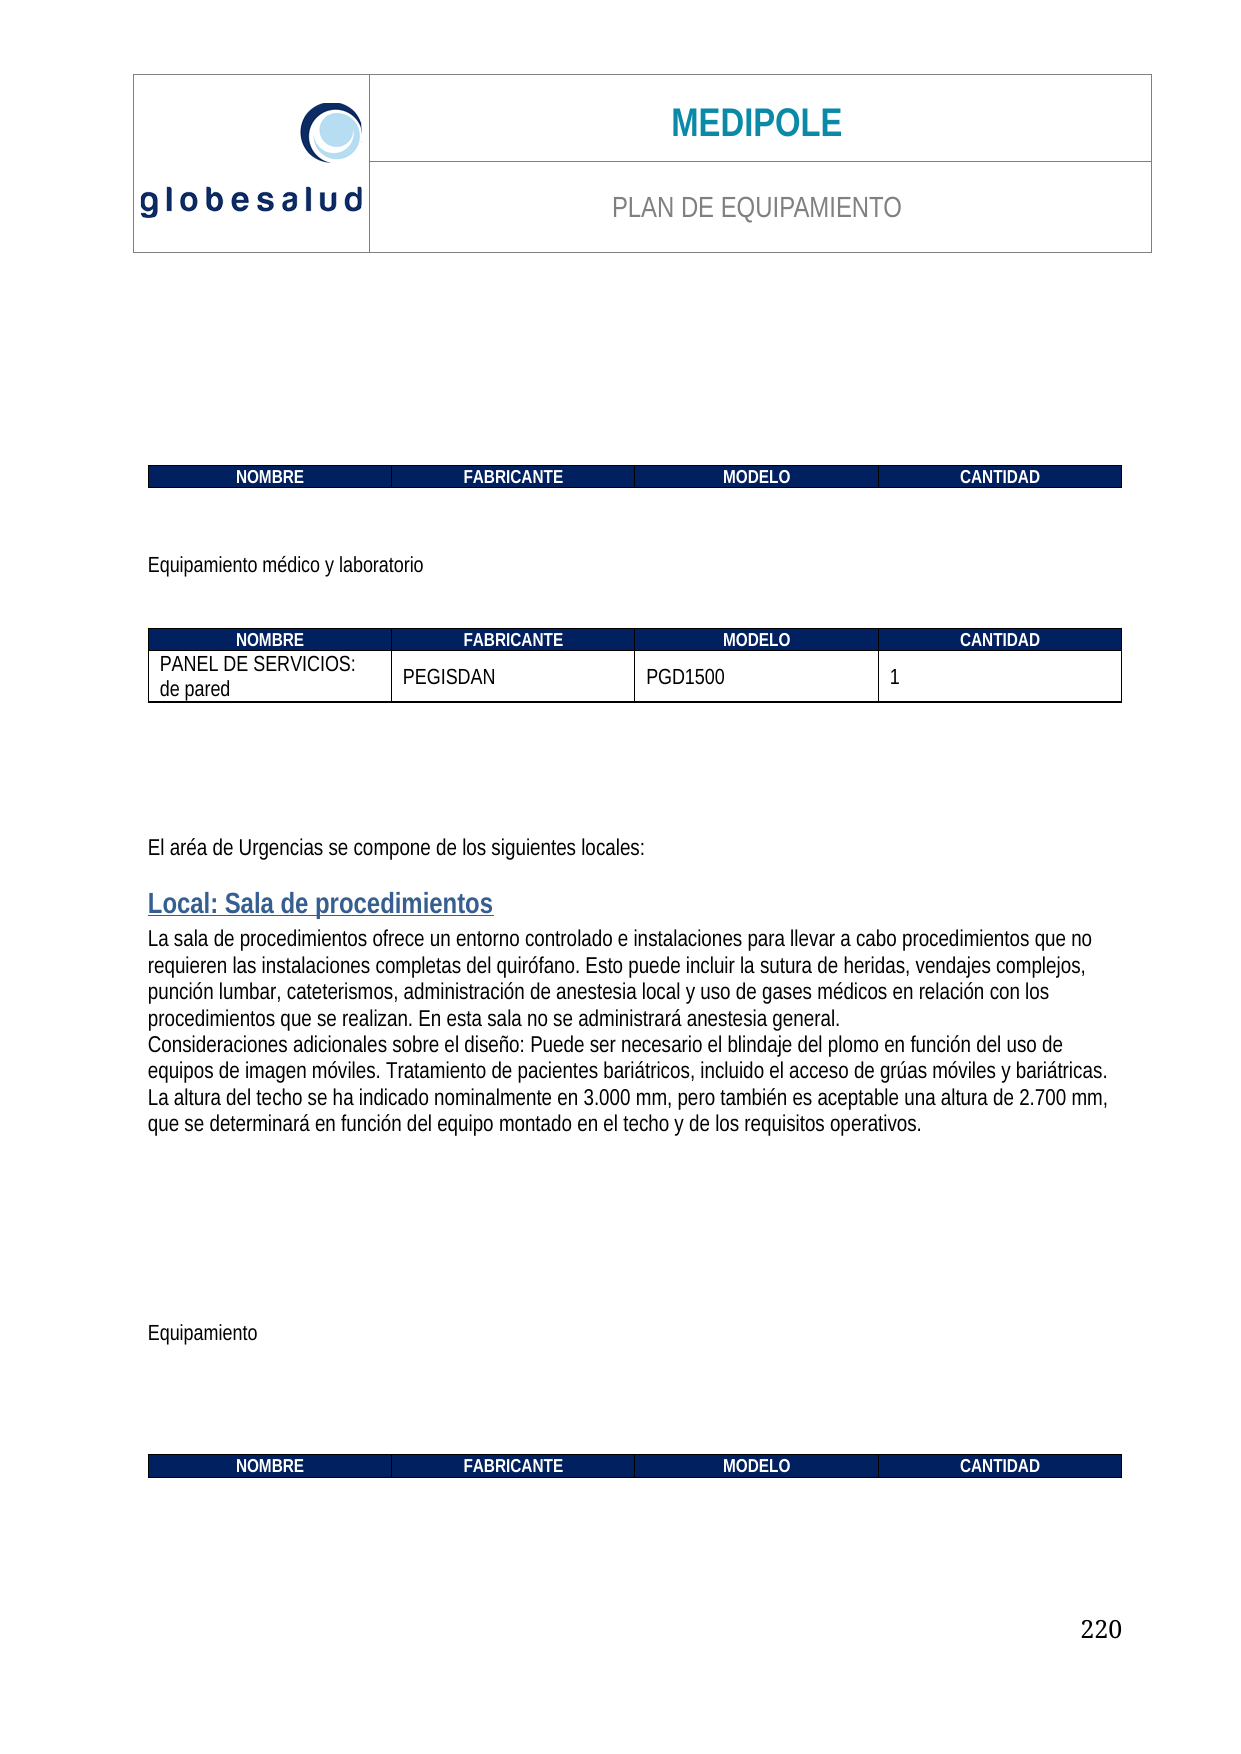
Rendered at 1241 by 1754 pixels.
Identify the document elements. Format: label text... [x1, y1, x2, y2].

text La sala de procedimientos ofrece un entorno controlado e instalaciones para llevar a cabo procedimientos que no requieren las instalaciones completas del quirófano. Esto puede incluir la sutura de heridas, vendajes complejos, punción lumbar, cateterismos, administración de anestesia local y uso de gases médicos en relación con los procedimientos que se realizan. En esta sala no se administrará anestesia general. Consideraciones adicionales sobre el diseño: Puede ser necesario el blindaje del plomo en función del uso de equipos de imagen móviles. Tratamiento de pacientes bariátricos, incluido el acceso de grúas móviles y bariátricas. La altura del techo se ha indicado nominalmente en 3.000 mm, pero también es aceptable una altura de 2.700 mm, que se determinará en función del equipo montado en el techo y de los requisitos operativos. [148, 925, 1122, 1136]
text El aréa de Urgencias se compone de los siguientes locales: [148, 834, 1122, 861]
text Equipamiento médico y laboratorio [148, 552, 1122, 577]
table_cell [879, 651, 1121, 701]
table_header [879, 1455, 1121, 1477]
text Equipamiento [148, 1319, 1122, 1344]
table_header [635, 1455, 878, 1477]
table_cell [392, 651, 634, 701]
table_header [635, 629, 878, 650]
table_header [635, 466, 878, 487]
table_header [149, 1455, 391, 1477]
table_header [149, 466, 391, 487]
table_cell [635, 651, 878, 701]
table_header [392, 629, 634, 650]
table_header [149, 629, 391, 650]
picture [140, 103, 362, 218]
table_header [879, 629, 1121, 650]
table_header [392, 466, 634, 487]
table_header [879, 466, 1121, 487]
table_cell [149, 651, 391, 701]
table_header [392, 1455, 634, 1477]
text Local: Sala de procedimientos [148, 886, 1122, 919]
